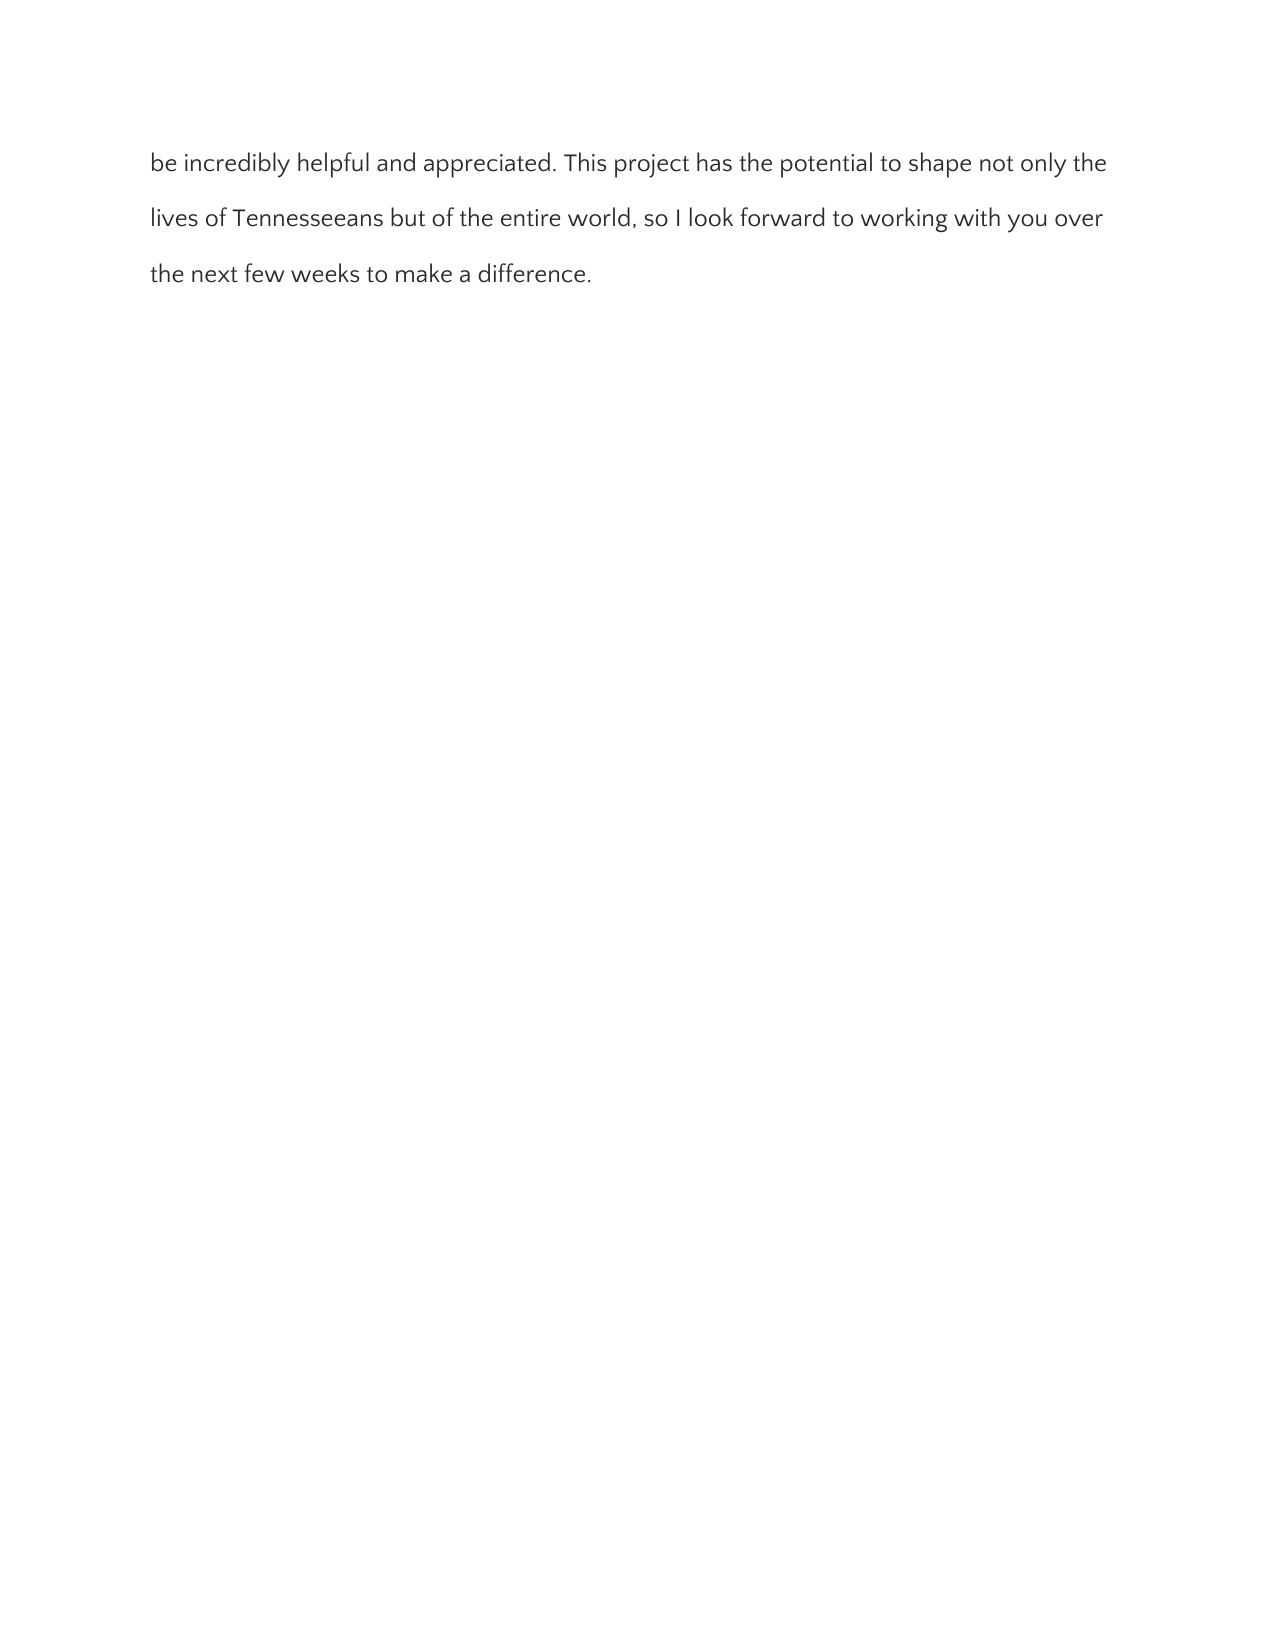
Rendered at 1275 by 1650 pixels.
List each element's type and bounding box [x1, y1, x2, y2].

text [150, 150, 1125, 288]
